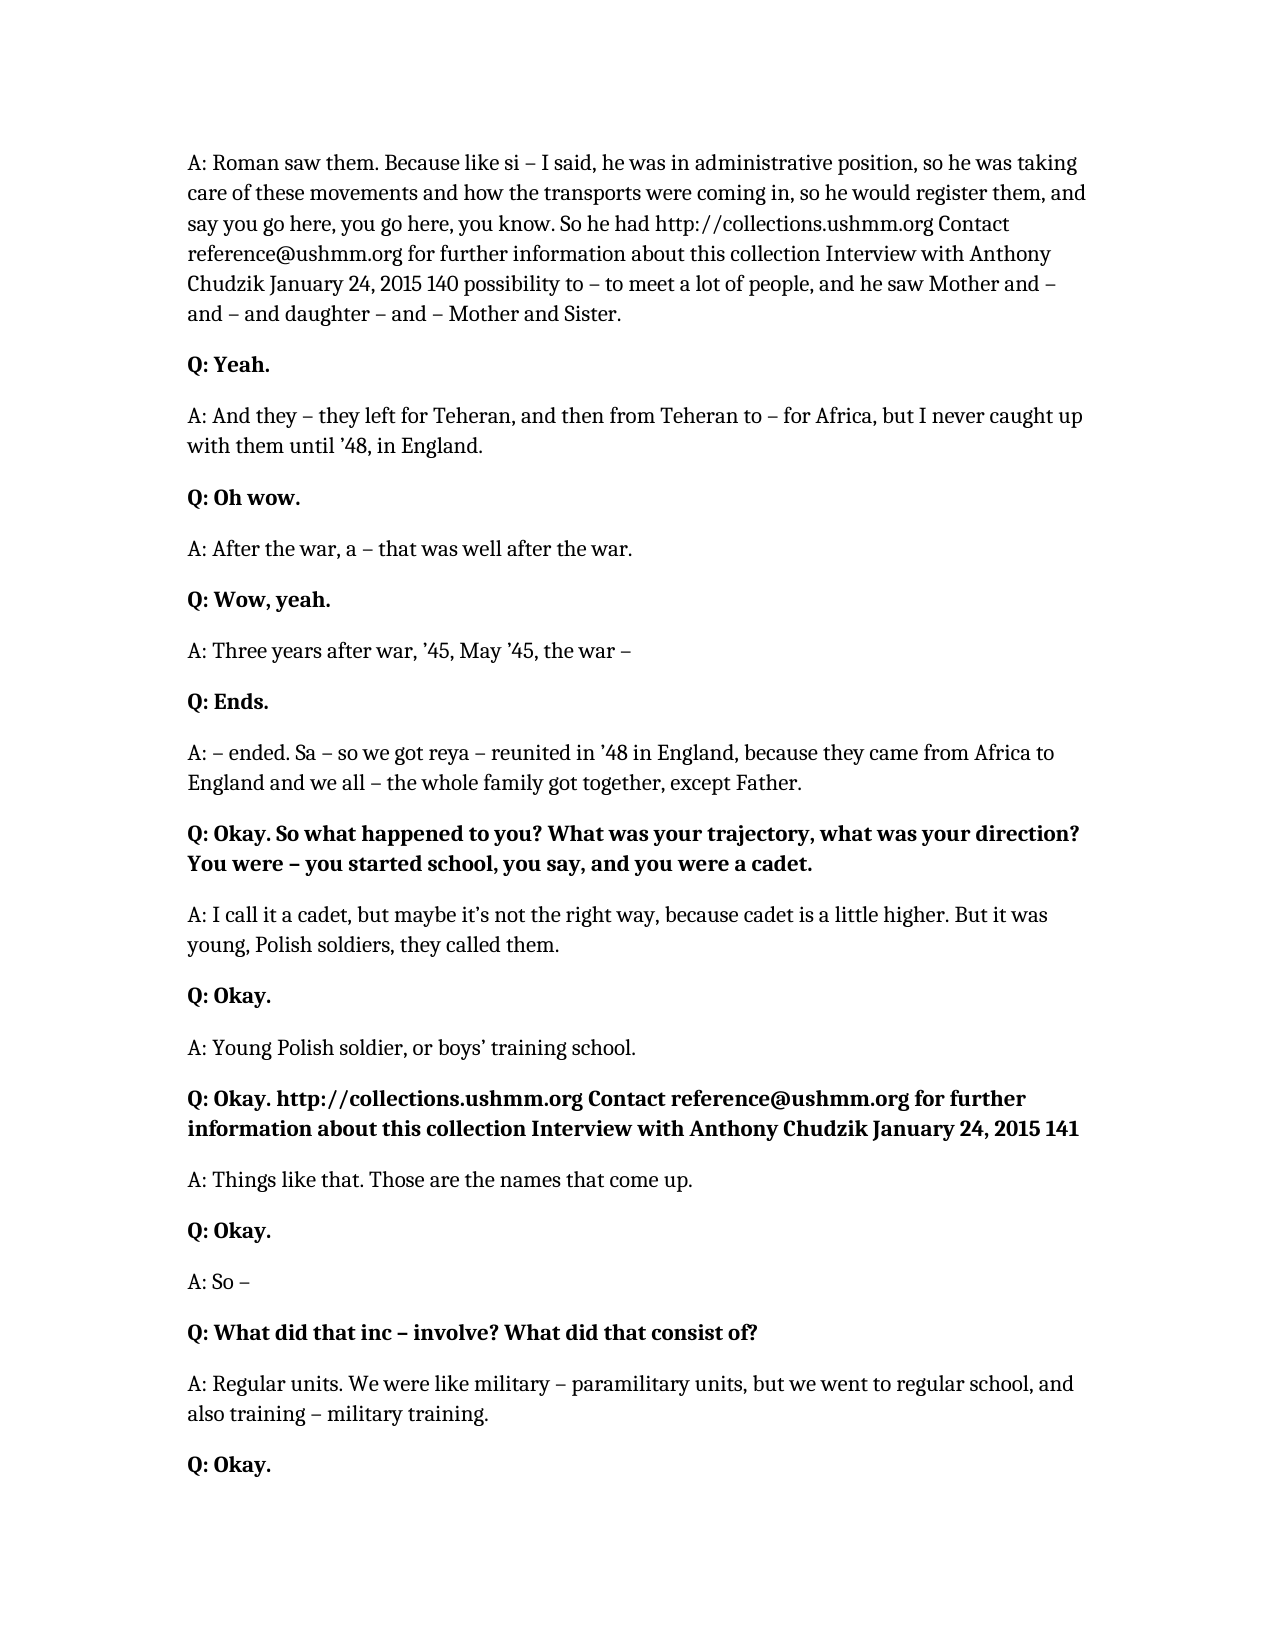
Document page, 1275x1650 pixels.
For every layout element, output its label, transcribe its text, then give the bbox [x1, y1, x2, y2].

text A: And they – they left for Teheran, and then from Teheran to – for Africa, but I never caught up with them until ’48, in England. [187, 403, 1087, 460]
text Q: Okay. [187, 1218, 1087, 1244]
text A: Young Polish soldier, or boys’ training school. [187, 1034, 1087, 1061]
text Q: Okay. So what happened to you? What was your trajectory, what was your direction? You were – you started school, you say, and you were a cadet. [187, 821, 1087, 877]
text A: So – [187, 1269, 1087, 1295]
text A: I call it a cadet, but maybe it’s not the right way, because cadet is a little higher. But it was young, Polish soldiers, they called them. [187, 902, 1087, 959]
text Q: Ends. [187, 688, 1087, 715]
text Q: Wow, yeah. [187, 586, 1087, 613]
text A: Things like that. Those are the names that come up. [187, 1167, 1087, 1193]
text A: – ended. Sa – so we got reya – reunited in ’48 in England, because they came from Africa to England and we all – the whole family got together, except Father. [187, 739, 1087, 796]
text Q: Yeah. [187, 352, 1087, 378]
text Q: Okay. [187, 983, 1087, 1010]
text Q: What did that inc – involve? What did that consist of? [187, 1320, 1087, 1346]
text A: Regular units. We were like military – paramilitary units, but we went to regular school, and also training – military training. [187, 1371, 1087, 1427]
text A: Three years after war, ’45, May ’45, the war – [187, 637, 1087, 664]
text A: After the war, a – that was well after the war. [187, 535, 1087, 562]
text Q: Okay. http://collections.ushmm.org Contact reference@ushmm.org for further information about this collection Interview with Anthony Chudzik January 24, 2015 141 [187, 1085, 1087, 1142]
text Q: Oh wow. [187, 484, 1087, 511]
text A: Roman saw them. Because like si – I said, he was in administrative position, so he was taking care of these movements and how the transports were coming in, so he would register them, and say you go here, you go here, you know. So he had http://collections.ushmm.org Contact reference@ushmm.org for further information about this collection Interview with Anthony Chudzik January 24, 2015 140 possibility to – to meet a lot of people, and he saw Mother and – and – and daughter – and – Mother and Sister. [187, 150, 1087, 327]
text Q: Okay. [187, 1452, 1087, 1478]
